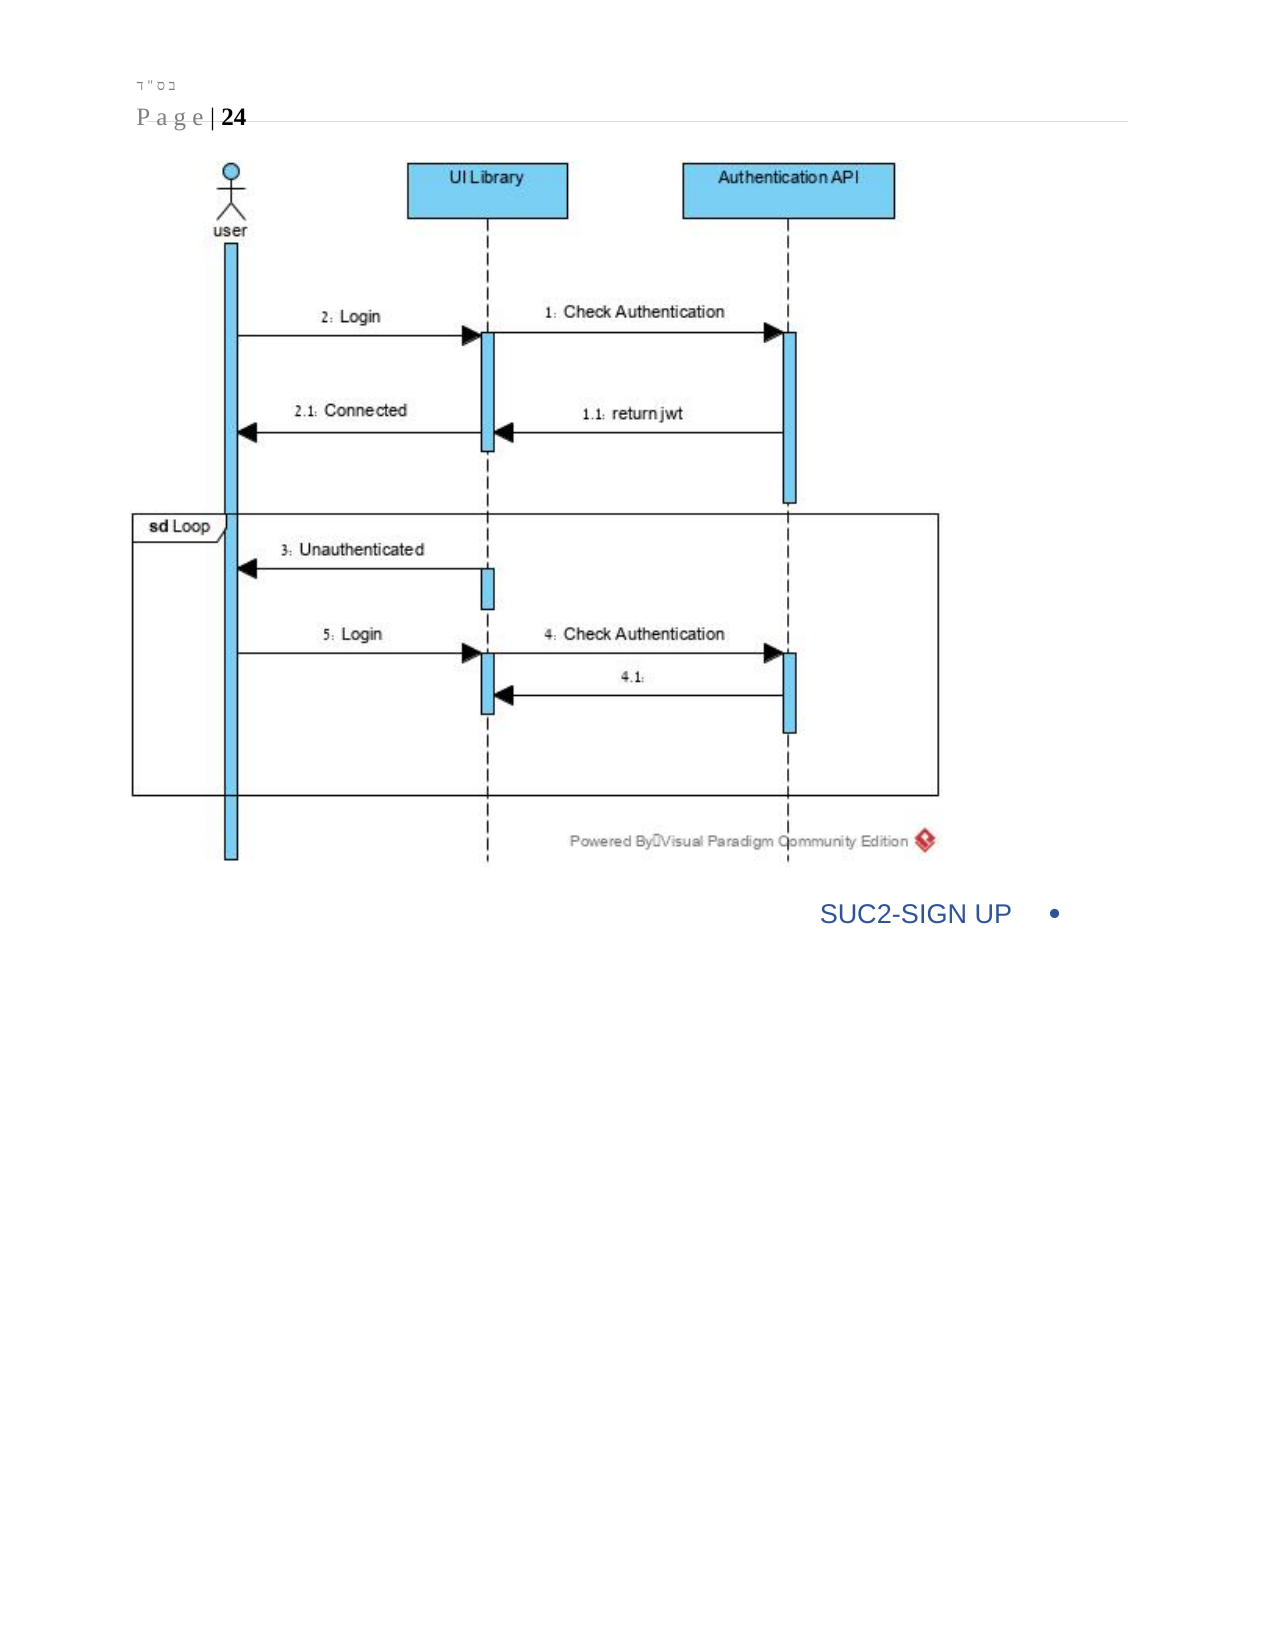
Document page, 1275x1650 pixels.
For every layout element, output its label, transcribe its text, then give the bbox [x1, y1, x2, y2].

list SUC2-SIGN UP [206, 898, 1050, 929]
picture [129, 160, 944, 867]
